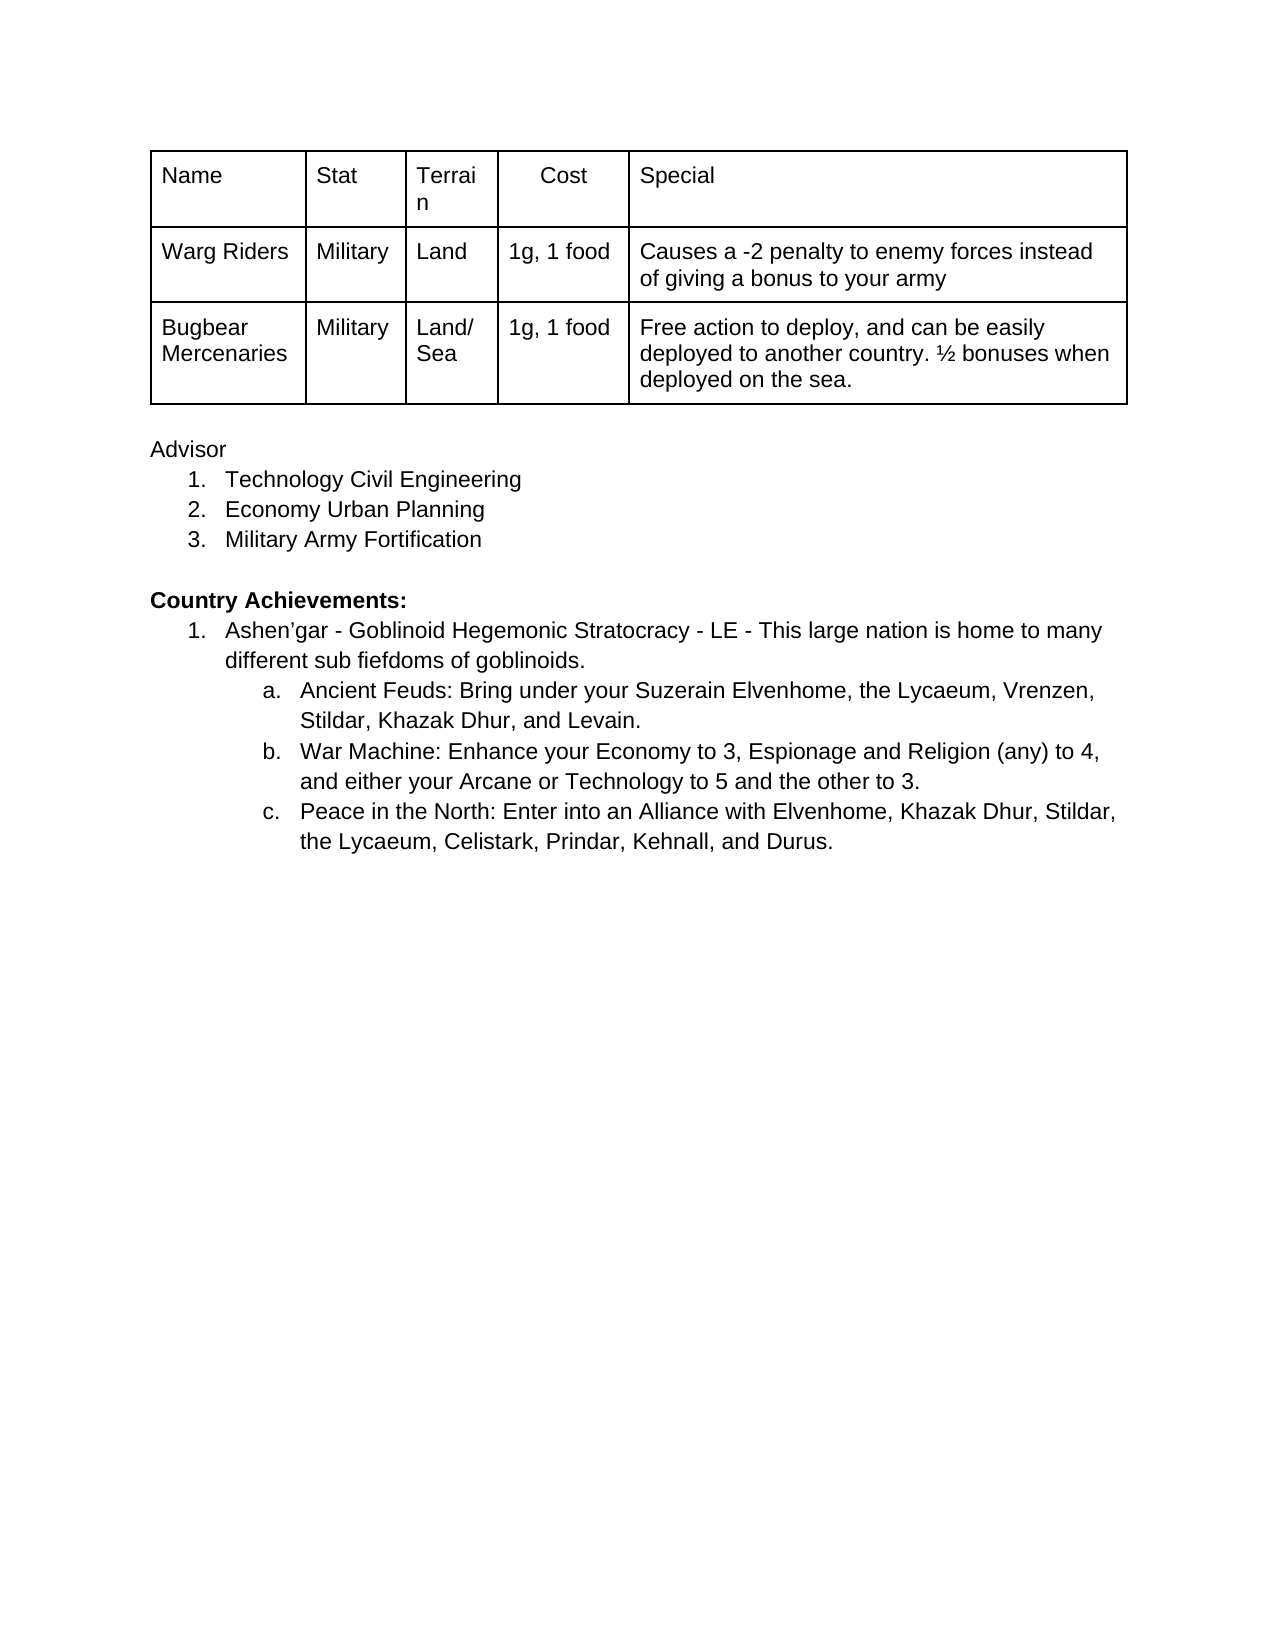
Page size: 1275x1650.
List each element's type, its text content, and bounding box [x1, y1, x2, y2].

table_cell Military [307, 303, 405, 403]
table_cell Warg Riders [152, 228, 305, 301]
list Ancient Feuds: Bring under your Suzerain Elvenhome, the Lycaeum, Vrenzen, Stildar, Khazak Dhur, and Levain. [262, 677, 1125, 734]
table_cell 1g, 1 food [499, 303, 628, 403]
table_cell Land/Sea [407, 303, 497, 403]
table_cell Land [407, 228, 497, 301]
table_cell Causes a -2 penalty to enemy forces instead of giving a bonus to your army [630, 228, 1126, 301]
list Peace in the North: Enter into an Alliance with Elvenhome, Khazak Dhur, Stildar, the Lycaeum, Celistark, Prindar, Kehnall, and Durus. [262, 798, 1125, 854]
table_cell 1g, 1 food [499, 228, 628, 301]
text Country Achievements: [150, 587, 1125, 613]
table_cell Free action to deploy, and can be easily deployed to another country. ½ bonuses when deployed on the sea. [630, 303, 1126, 403]
table_header Stat [307, 152, 405, 226]
list War Machine: Enhance your Economy to 3, Espionage and Religion (any) to 4, and either your Arcane or Technology to 5 and the other to 3. [262, 738, 1125, 794]
text Advisor [150, 436, 1125, 462]
list Ashen’gar - Goblinoid Hegemonic Stratocracy - LE - This large nation is home to many different sub fiefdoms of goblinoids. [187, 617, 1125, 673]
table_header Cost [499, 152, 628, 226]
list Military Army Fortification [187, 526, 1125, 552]
list Economy Urban Planning [187, 496, 1125, 522]
table_header Name [152, 152, 305, 226]
table_cell Military [307, 228, 405, 301]
list Technology Civil Engineering [187, 466, 1125, 492]
table_header Special [630, 152, 1126, 226]
table_cell Bugbear Mercenaries [152, 303, 305, 403]
table_header Terrain [407, 152, 497, 226]
